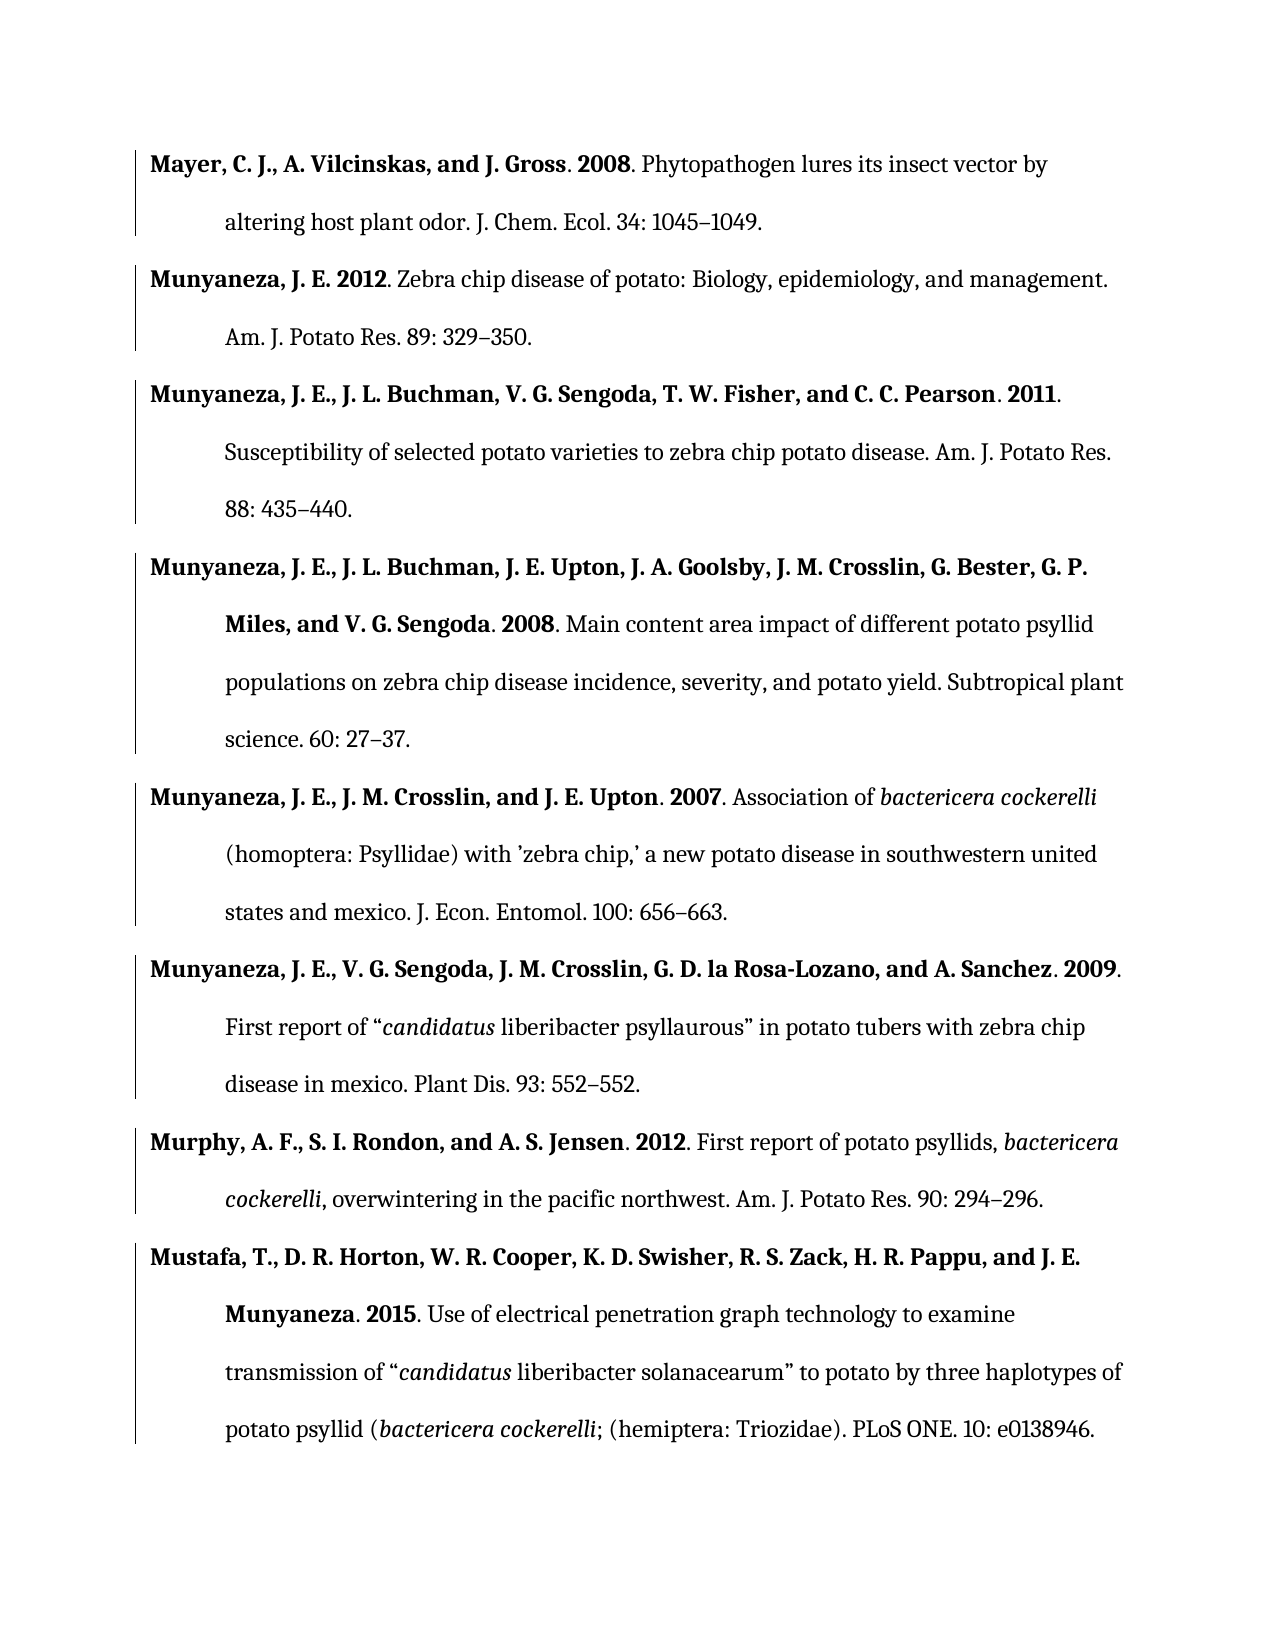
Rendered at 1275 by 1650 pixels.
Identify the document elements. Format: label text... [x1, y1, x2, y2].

text Munyaneza, J. E., J. L. Buchman, V. G. Sengoda, T. W. Fisher, and C. C. Pearson. 2011. Susceptibility of selected potato varieties to zebra chip potato disease. Am. J. Potato Res. 88: 435–440. [150, 380, 1125, 524]
text Mayer, C. J., A. Vilcinskas, and J. Gross. 2008. Phytopathogen lures its insect vector by altering host plant odor. J. Chem. Ecol. 34: 1045–1049. [150, 150, 1125, 236]
text Munyaneza, J. E., J. L. Buchman, J. E. Upton, J. A. Goolsby, J. M. Crosslin, G. Bester, G. P. Miles, and V. G. Sengoda. 2008. Main content area impact of different potato psyllid populations on zebra chip disease incidence, severity, and potato yield. Subtropical plant science. 60: 27–37. [150, 552, 1125, 754]
text Mustafa, T., D. R. Horton, W. R. Cooper, K. D. Swisher, R. S. Zack, H. R. Pappu, and J. E. Munyaneza. 2015. Use of electrical penetration graph technology to examine transmission of “candidatus liberibacter solanacearum” to potato by three haplotypes of potato psyllid (bactericera cockerelli; (hemiptera: Triozidae). PLoS ONE. 10: e0138946. [150, 1242, 1125, 1444]
text Munyaneza, J. E. 2012. Zebra chip disease of potato: Biology, epidemiology, and management. Am. J. Potato Res. 89: 329–350. [150, 265, 1125, 351]
text Munyaneza, J. E., J. M. Crosslin, and J. E. Upton. 2007. Association of bactericera cockerelli (homoptera: Psyllidae) with ’zebra chip,’ a new potato disease in southwestern united states and mexico. J. Econ. Entomol. 100: 656–663. [150, 782, 1125, 926]
text Munyaneza, J. E., V. G. Sengoda, J. M. Crosslin, G. D. la Rosa-Lozano, and A. Sanchez. 2009. First report of “candidatus liberibacter psyllaurous” in potato tubers with zebra chip disease in mexico. Plant Dis. 93: 552–552. [150, 955, 1125, 1099]
text Murphy, A. F., S. I. Rondon, and A. S. Jensen. 2012. First report of potato psyllids, bactericera cockerelli, overwintering in the pacific northwest. Am. J. Potato Res. 90: 294–296. [150, 1127, 1125, 1214]
